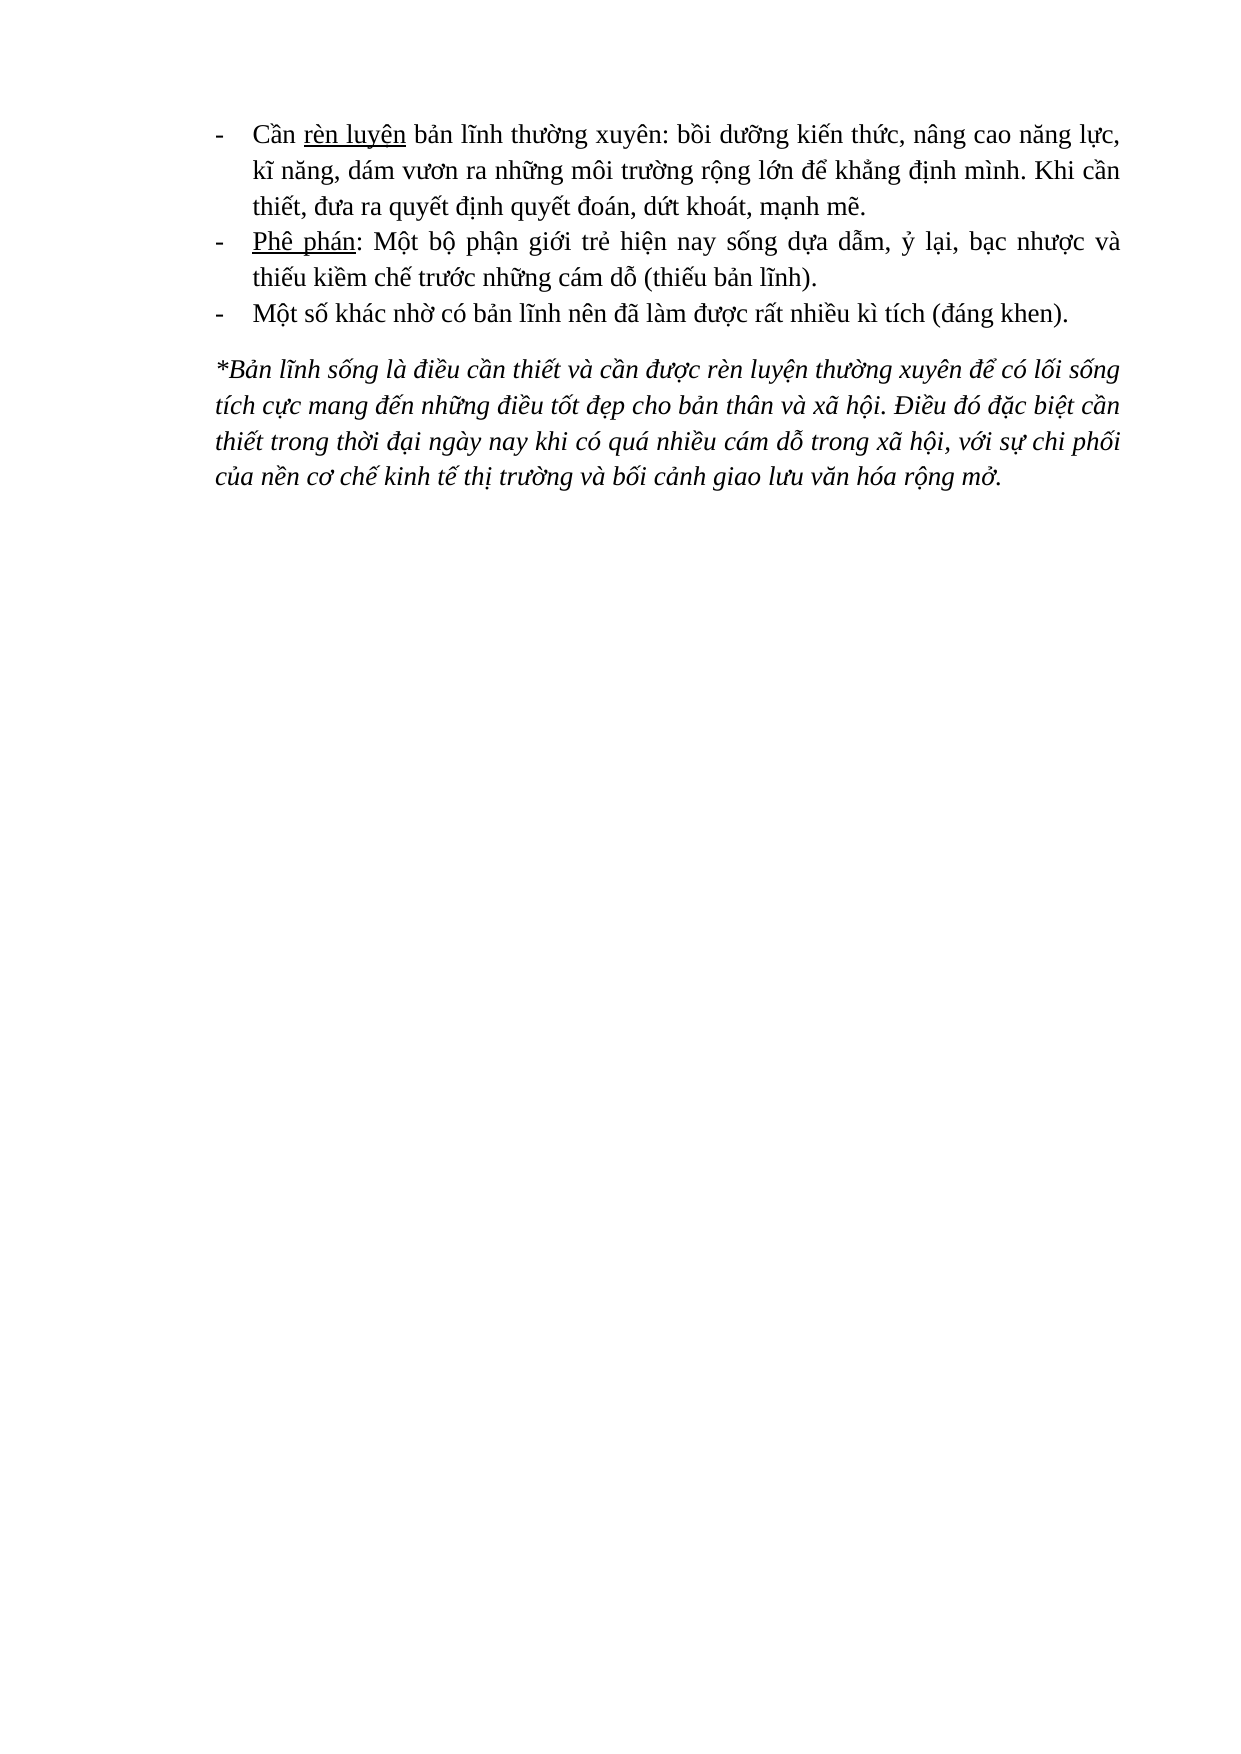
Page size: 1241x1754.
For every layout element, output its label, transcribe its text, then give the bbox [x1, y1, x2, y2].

list Cần rèn luyện bản lĩnh thường xuyên: bồi dưỡng kiến thức, nâng cao năng lực, kĩ năng, dám vươn ra những môi trường rộng lớn để khẳng định mình. Khi cần thiết, đưa ra quyết định quyết đoán, dứt khoát, mạnh mẽ. [215, 118, 1122, 221]
list Phê phán: Một bộ phận giới trẻ hiện nay sống dựa dẫm, ỷ lại, bạc nhược và thiếu kiềm chế trước những cám dỗ (thiếu bản lĩnh). [215, 225, 1122, 292]
list Một số khác nhờ có bản lĩnh nên đã làm được rất nhiều kì tích (đáng khen). [215, 297, 1122, 328]
text *Bản lĩnh sống là điều cần thiết và cần được rèn luyện thường xuyên để có lối sống tích cực mang đến những điều tốt đẹp cho bản thân và xã hội. Điều đó đặc biệt cần thiết trong thời đại ngày nay khi có quá nhiều cám dỗ trong xã hội, với sự chi phối của nền cơ chế kinh tế thị trường và bối cảnh giao lưu văn hóa rộng mở. [215, 353, 1122, 492]
